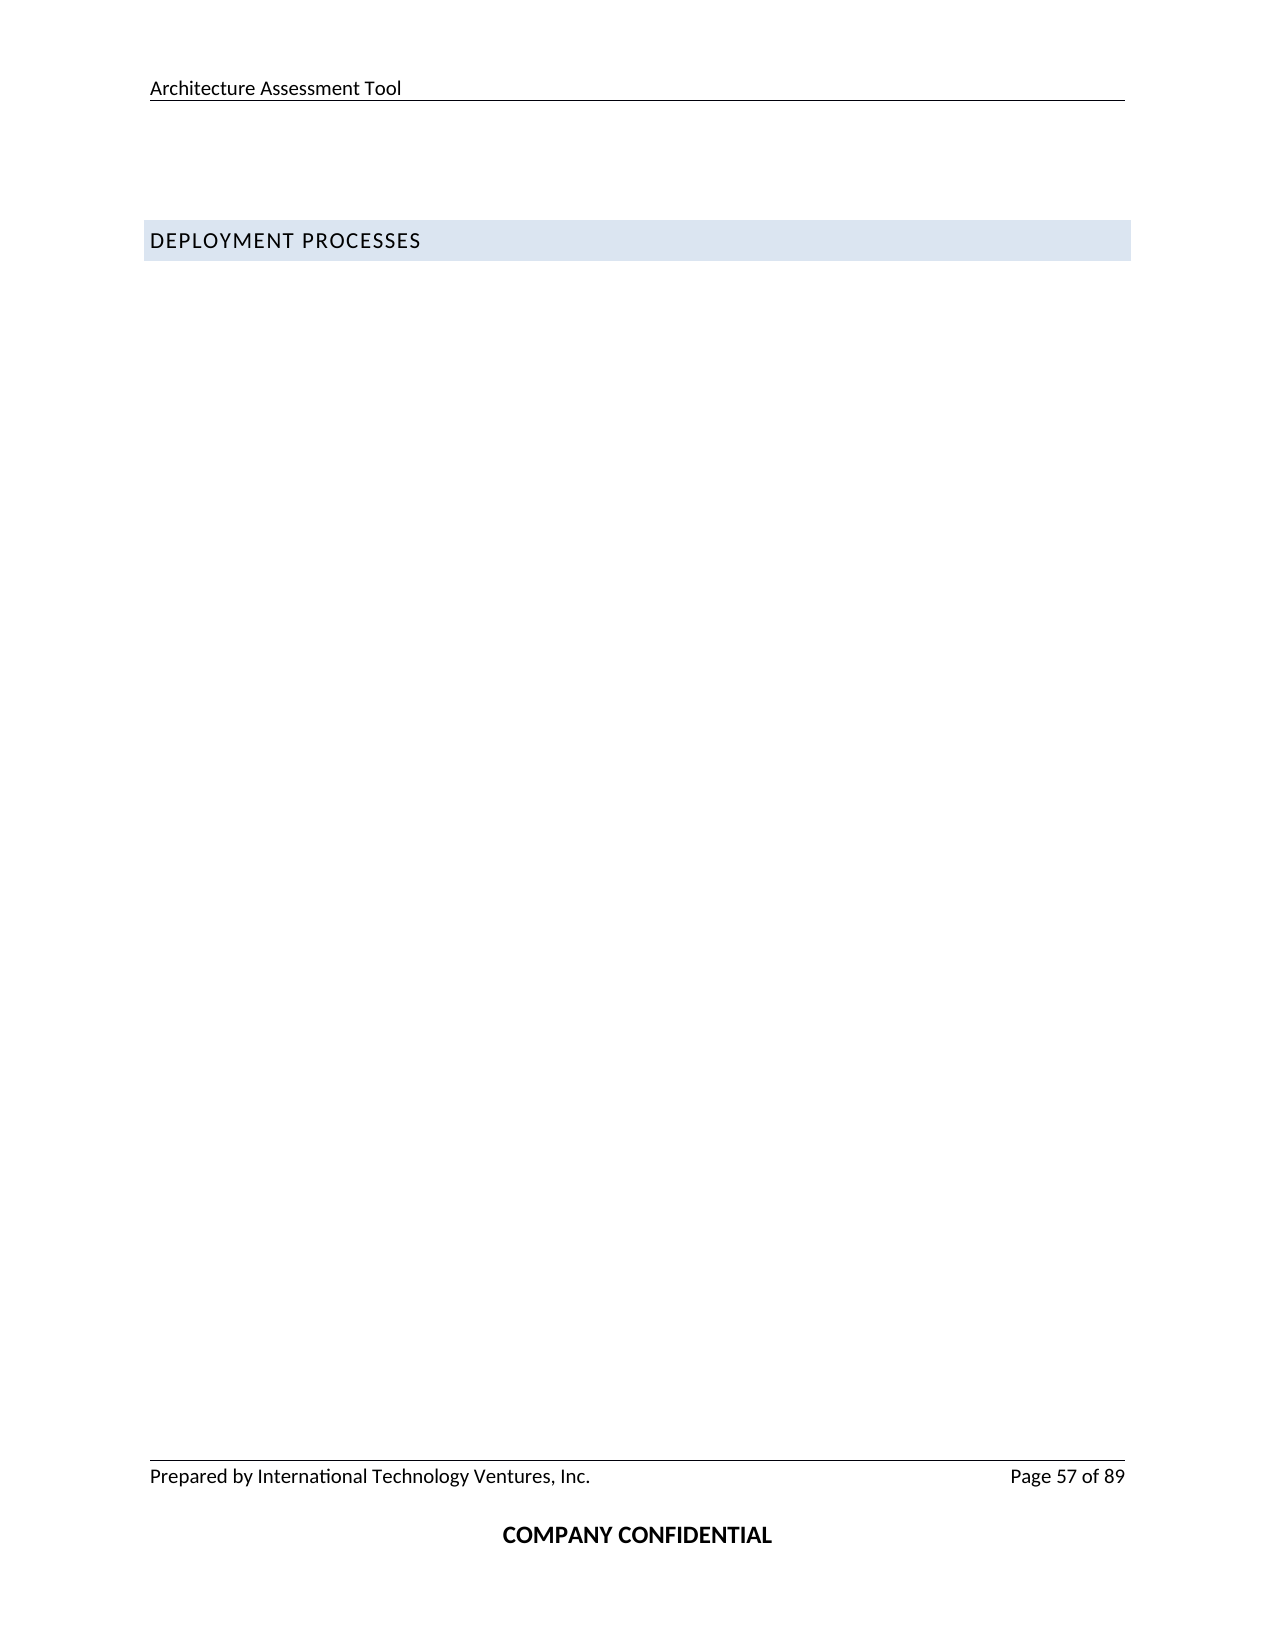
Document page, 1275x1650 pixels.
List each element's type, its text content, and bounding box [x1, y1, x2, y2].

subtitle Deployment Processes [150, 227, 1125, 255]
